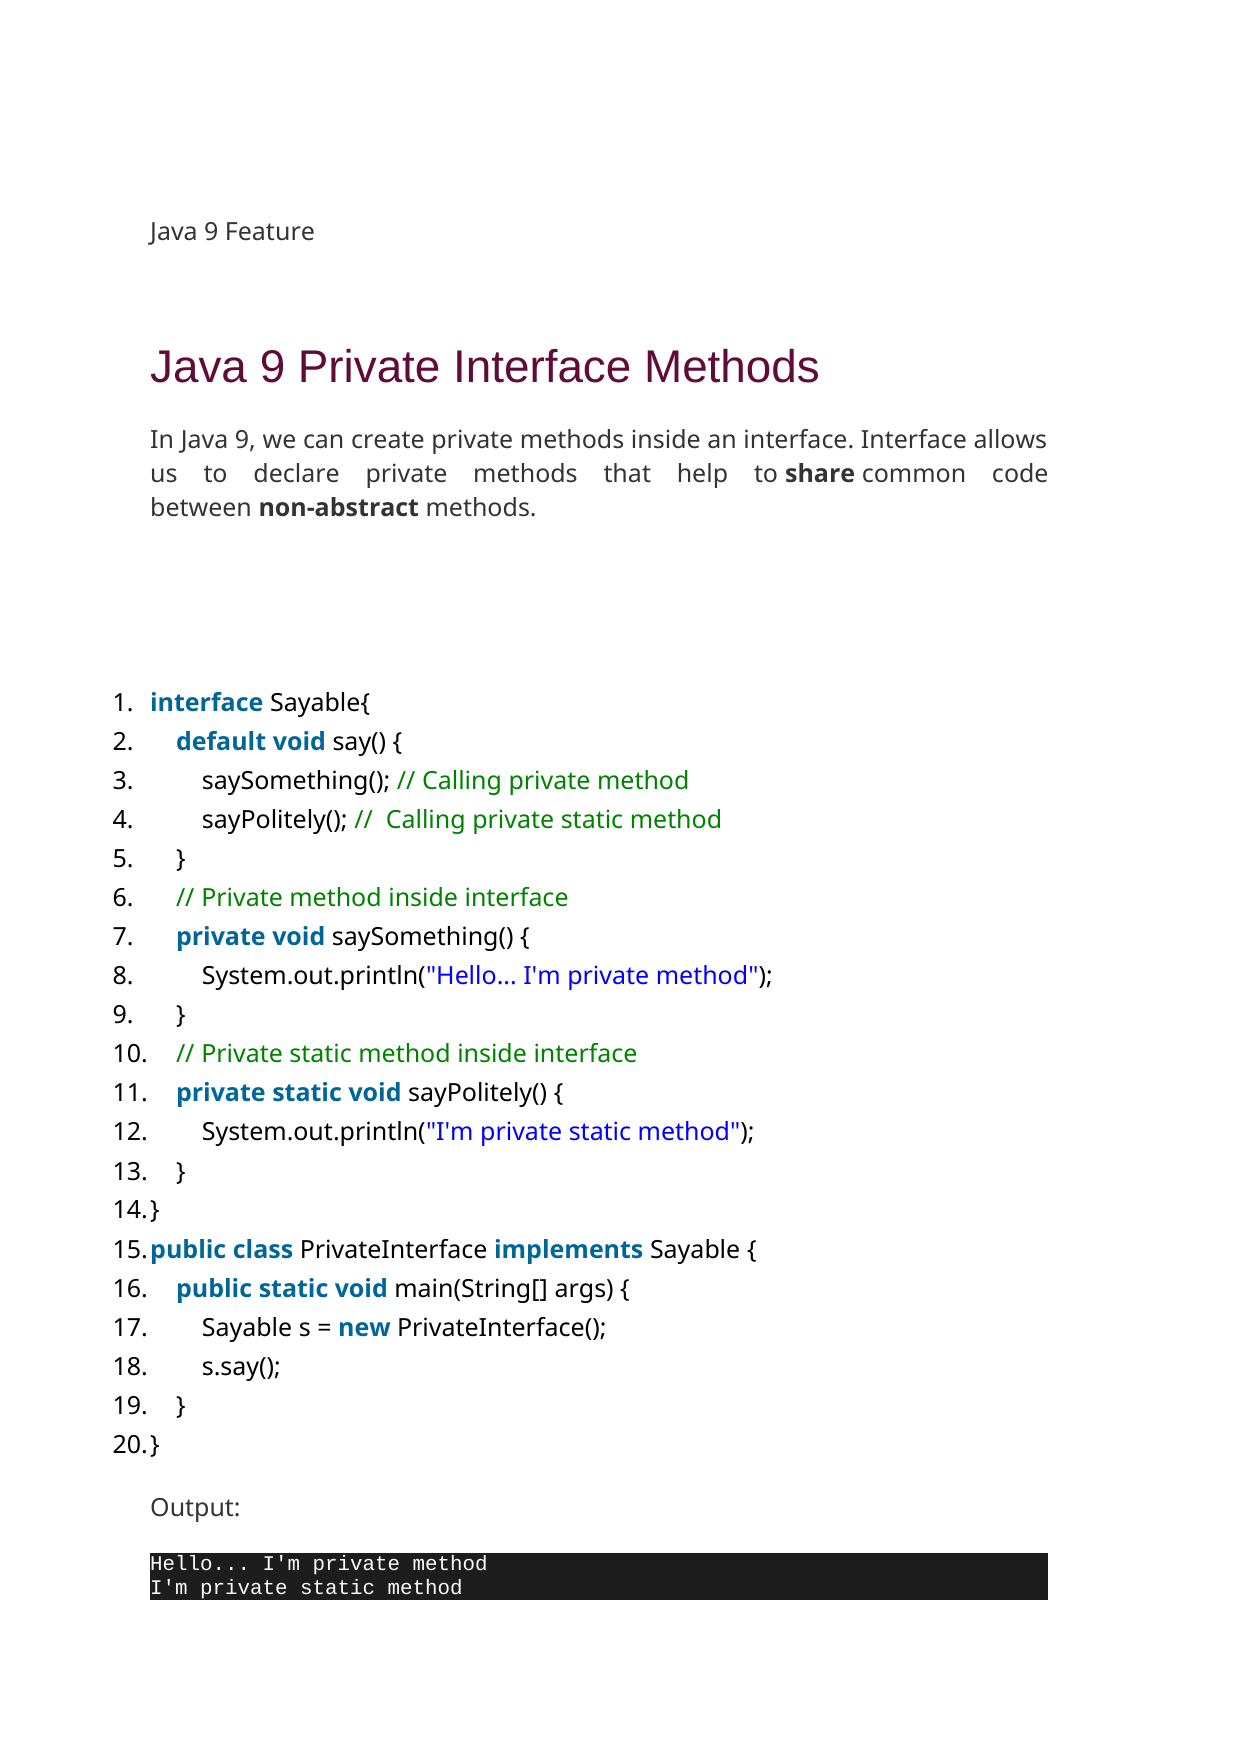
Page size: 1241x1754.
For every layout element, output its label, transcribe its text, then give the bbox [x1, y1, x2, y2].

list // Private method inside interface [112, 875, 1048, 914]
list } [112, 1422, 1048, 1461]
list saySomething(); // Calling private method [112, 757, 1048, 797]
list } [112, 836, 1048, 875]
list sayPolitely(); // Calling private static method [112, 797, 1048, 836]
list interface Sayable{ [112, 679, 1048, 718]
text Java 9 Feature [150, 213, 1048, 247]
list default void say() { [112, 718, 1048, 757]
list private void saySomething() { [112, 914, 1048, 953]
text I'm private static method [150, 1577, 1048, 1600]
list } [112, 992, 1048, 1031]
text Output: [150, 1490, 1048, 1524]
list public class PrivateInterface implements Sayable { [112, 1226, 1048, 1265]
list } [112, 1382, 1048, 1422]
list } [112, 1148, 1048, 1187]
list System.out.println("I'm private static method"); [112, 1109, 1048, 1148]
text In Java 9, we can create private methods inside an interface. Interface allows us to declare private methods that help to share common code between non-abstract methods. [150, 422, 1048, 524]
list } [112, 1187, 1048, 1226]
list // Private static method inside interface [112, 1031, 1048, 1070]
list Sayable s = new PrivateInterface(); [112, 1304, 1048, 1343]
list System.out.println("Hello... I'm private method"); [112, 953, 1048, 992]
text Hello... I'm private method [150, 1553, 1048, 1577]
subtitle Java 9 Private Interface Methods [150, 340, 1048, 392]
list public static void main(String[] args) { [112, 1265, 1048, 1304]
list s.say(); [112, 1343, 1048, 1382]
list private static void sayPolitely() { [112, 1070, 1048, 1109]
